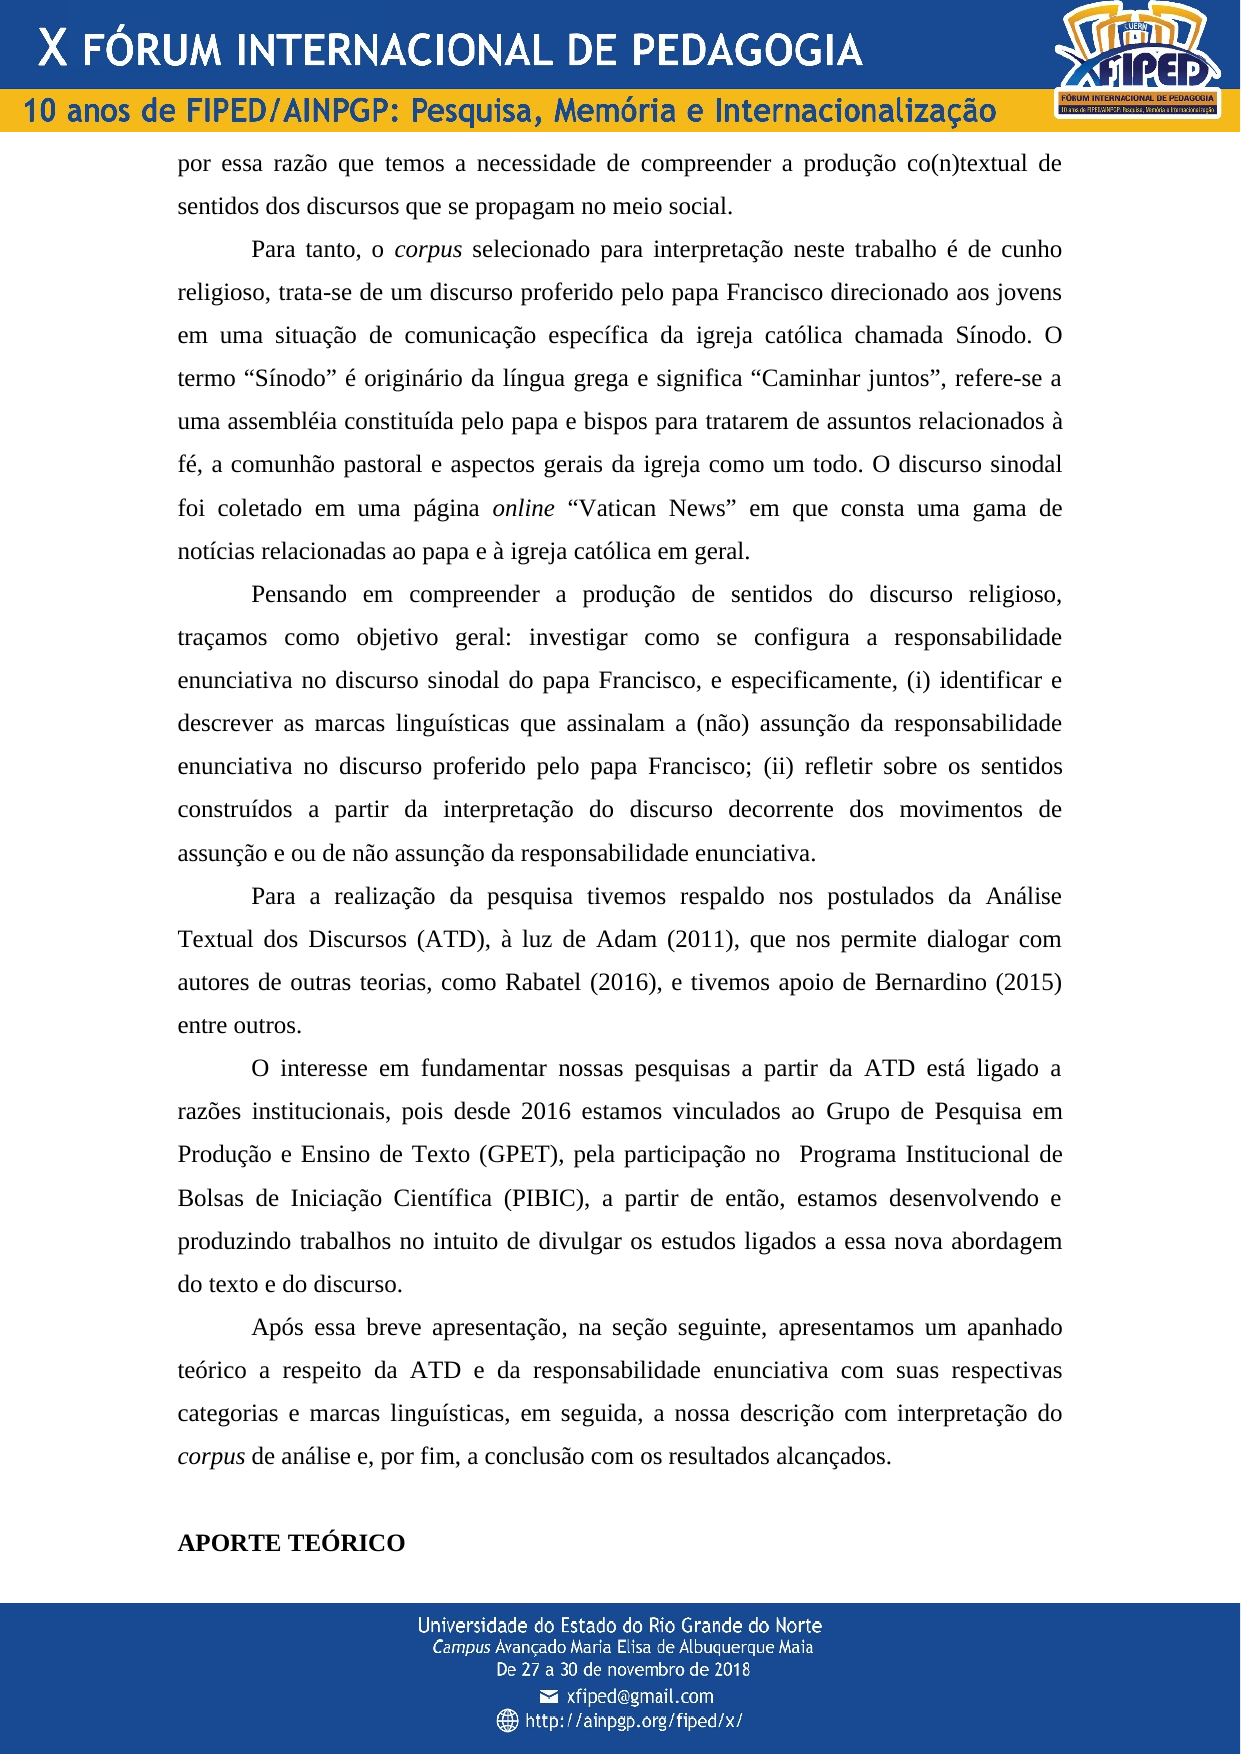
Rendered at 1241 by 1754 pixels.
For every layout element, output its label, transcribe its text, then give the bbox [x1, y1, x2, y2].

text O interesse em fundamentar nossas pesquisas a partir da ATD está ligado a razões institucionais, pois desde 2016 estamos vinculados ao Grupo de Pesquisa em Produção e Ensino de Texto (GPET), pela participação no Programa Institucional de Bolsas de Iniciação Científica (PIBIC), a partir de então, estamos desenvolvendo e produzindo trabalhos no intuito de divulgar os estudos ligados a essa nova abordagem do texto e do discurso. [177, 1053, 1063, 1298]
picture [0, 1603, 1241, 1754]
text Após essa breve apresentação, na seção seguinte, apresentamos um apanhado teórico a respeito da ATD e da responsabilidade enunciativa com suas respectivas categorias e marcas linguísticas, em seguida, a nossa descrição com interpretação do corpus de análise e, por fim, a conclusão com os resultados alcançados. [177, 1312, 1063, 1470]
picture [0, 0, 1241, 132]
text Para a realização da pesquisa tivemos respaldo nos postulados da Análise Textual dos Discursos (ATD), à luz de Adam (2011), que nos permite dialogar com autores de outras teorias, como Rabatel (2016), e tivemos apoio de Bernardino (2015) entre outros. [177, 881, 1063, 1039]
text Para tanto, o corpus selecionado para interpretação neste trabalho é de cunho religioso, trata-se de um discurso proferido pelo papa Francisco direcionado aos jovens em uma situação de comunicação específica da igreja católica chamada Sínodo. O termo “Sínodo” é originário da língua grega e significa “Caminhar juntos”, refere-se a uma assembléia constituída pelo papa e bispos para tratarem de assuntos relacionados à fé, a comunhão pastoral e aspectos gerais da igreja como um todo. O discurso sinodal foi coletado em uma página online “Vatican News” em que consta uma gama de notícias relacionadas ao papa e à igreja católica em geral. [177, 234, 1063, 564]
text Pensando em compreender a produção de sentidos do discurso religioso, traçamos como objetivo geral: investigar como se configura a responsabilidade enunciativa no discurso sinodal do papa Francisco, e especificamente, (i) identificar e descrever as marcas linguísticas que assinalam a (não) assunção da responsabilidade enunciativa no discurso proferido pelo papa Francisco; (ii) refletir sobre os sentidos construídos a partir da interpretação do discurso decorrente dos movimentos de assunção e ou de não assunção da responsabilidade enunciativa. [177, 579, 1063, 866]
text APORTE TEÓRICO [177, 1528, 1063, 1556]
